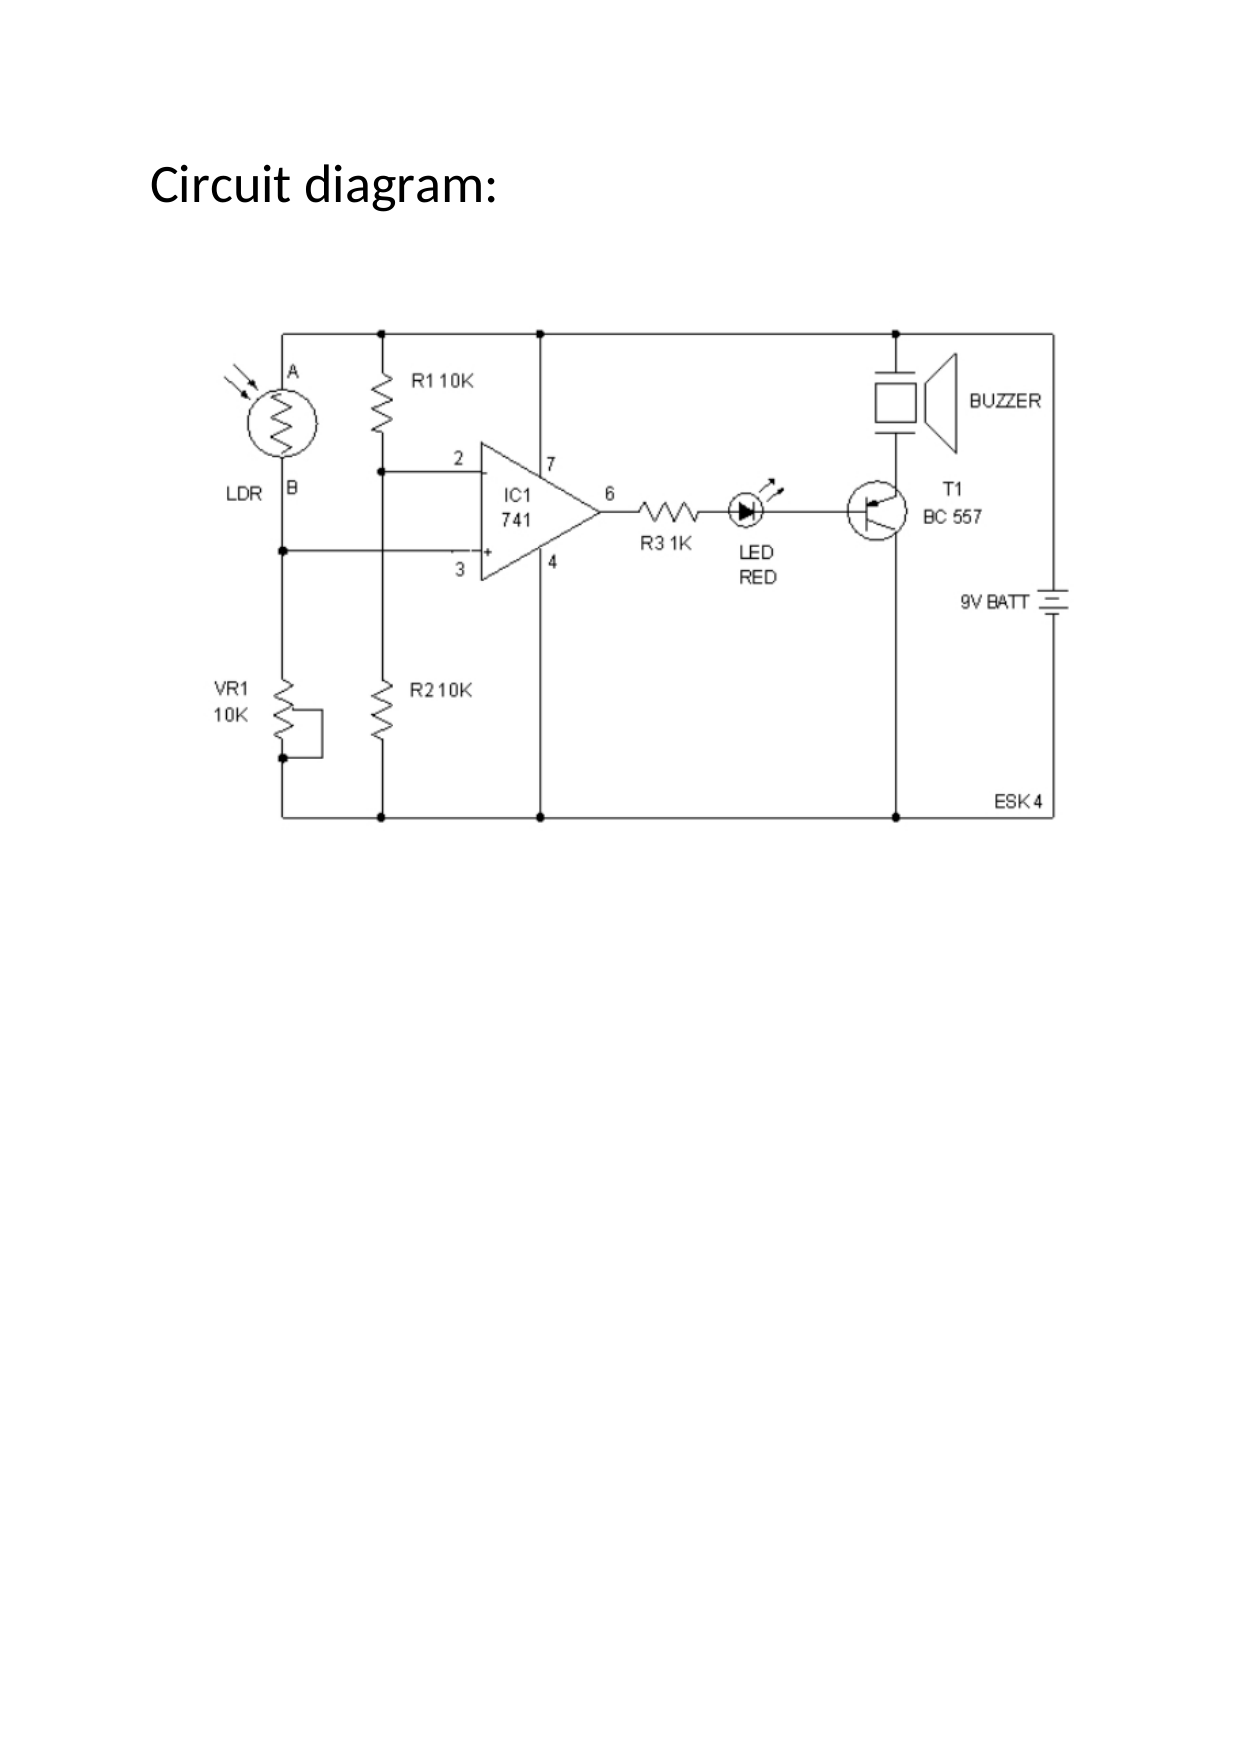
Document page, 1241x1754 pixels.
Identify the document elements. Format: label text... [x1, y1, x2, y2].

text Circuit diagram: [150, 150, 1090, 216]
picture [150, 255, 1125, 873]
